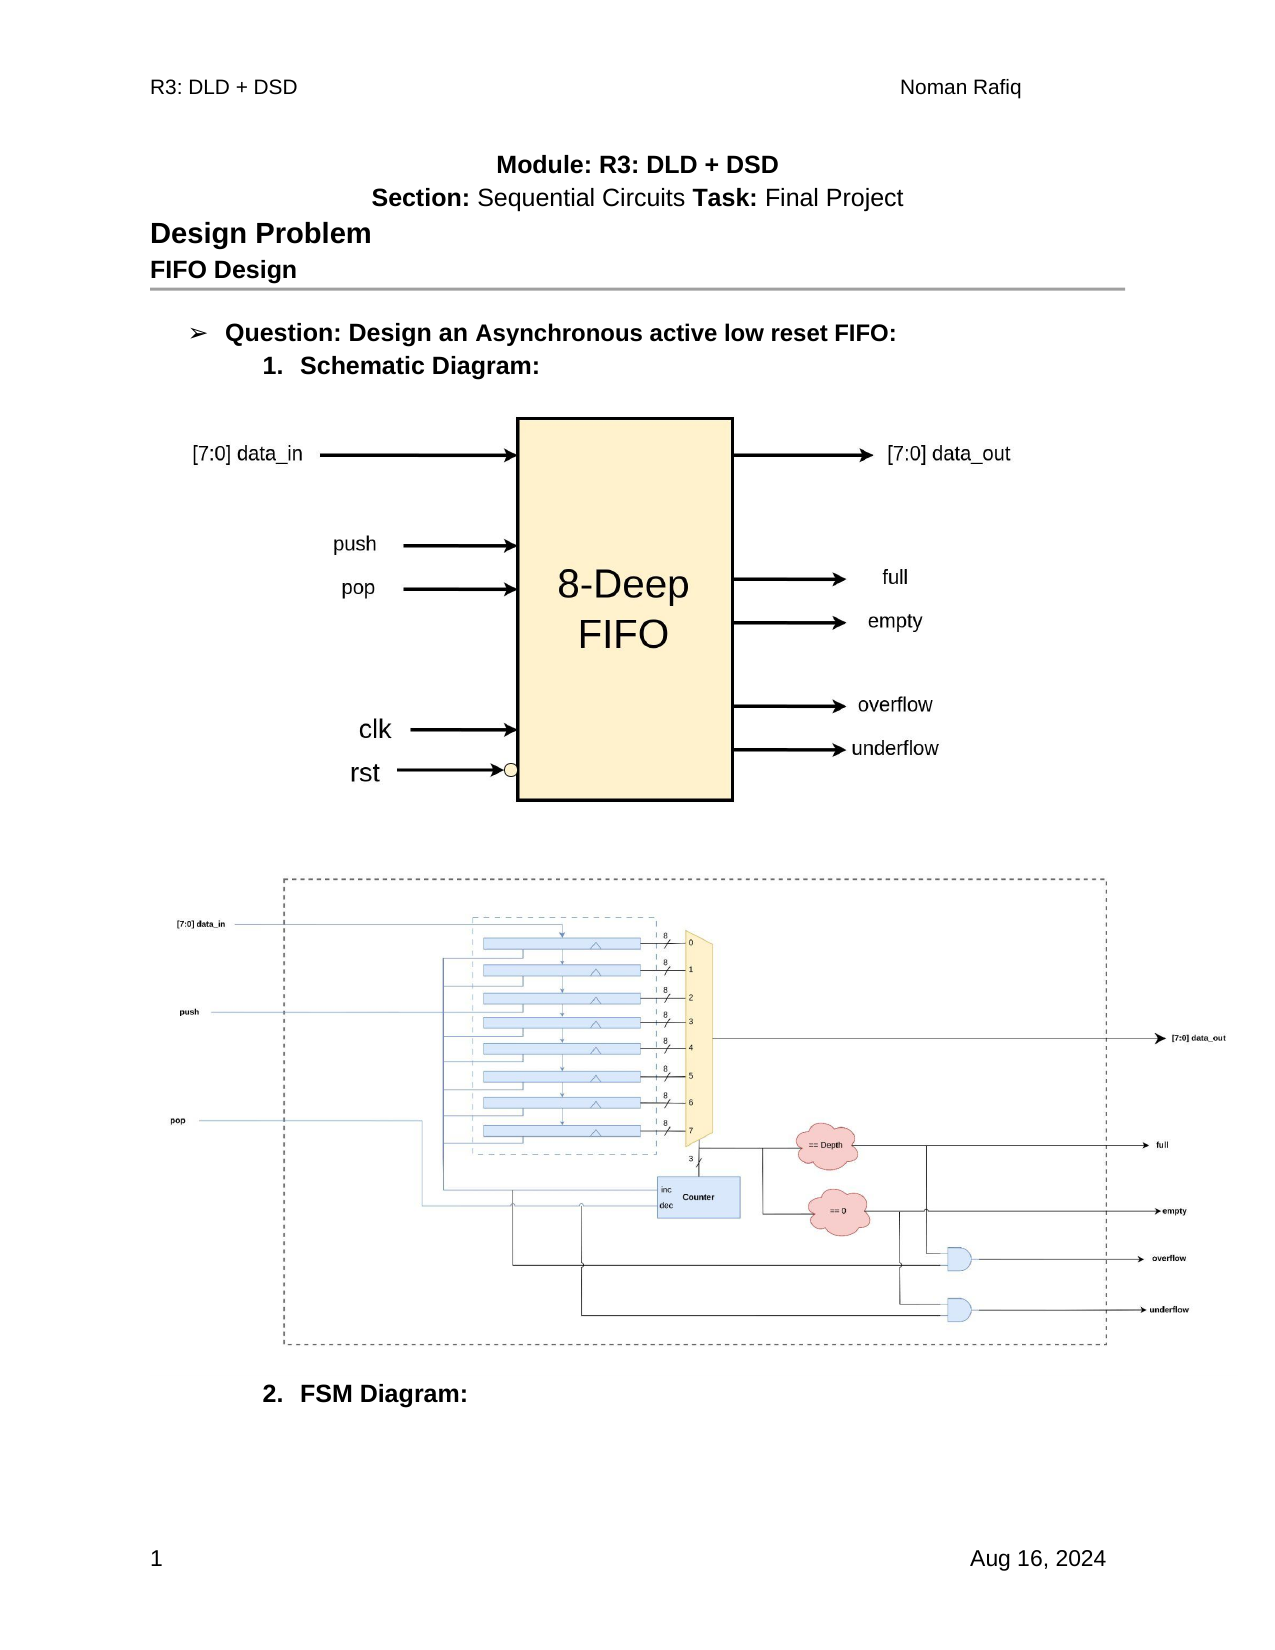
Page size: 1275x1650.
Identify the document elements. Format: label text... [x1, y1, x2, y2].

text Section: Sequential Circuits Task: Final Project [150, 183, 1125, 212]
list Schematic Diagram: [262, 351, 1125, 379]
list Question: Design an Asynchronous active low reset FIFO: [187, 318, 1125, 347]
text Design Problem [150, 216, 1125, 249]
list FSM Diagram: [262, 1379, 1125, 1408]
picture [150, 871, 1239, 1376]
picture [150, 383, 1056, 835]
text FIFO Design [150, 254, 1125, 283]
text Module: R3: DLD + DSD [150, 150, 1125, 179]
